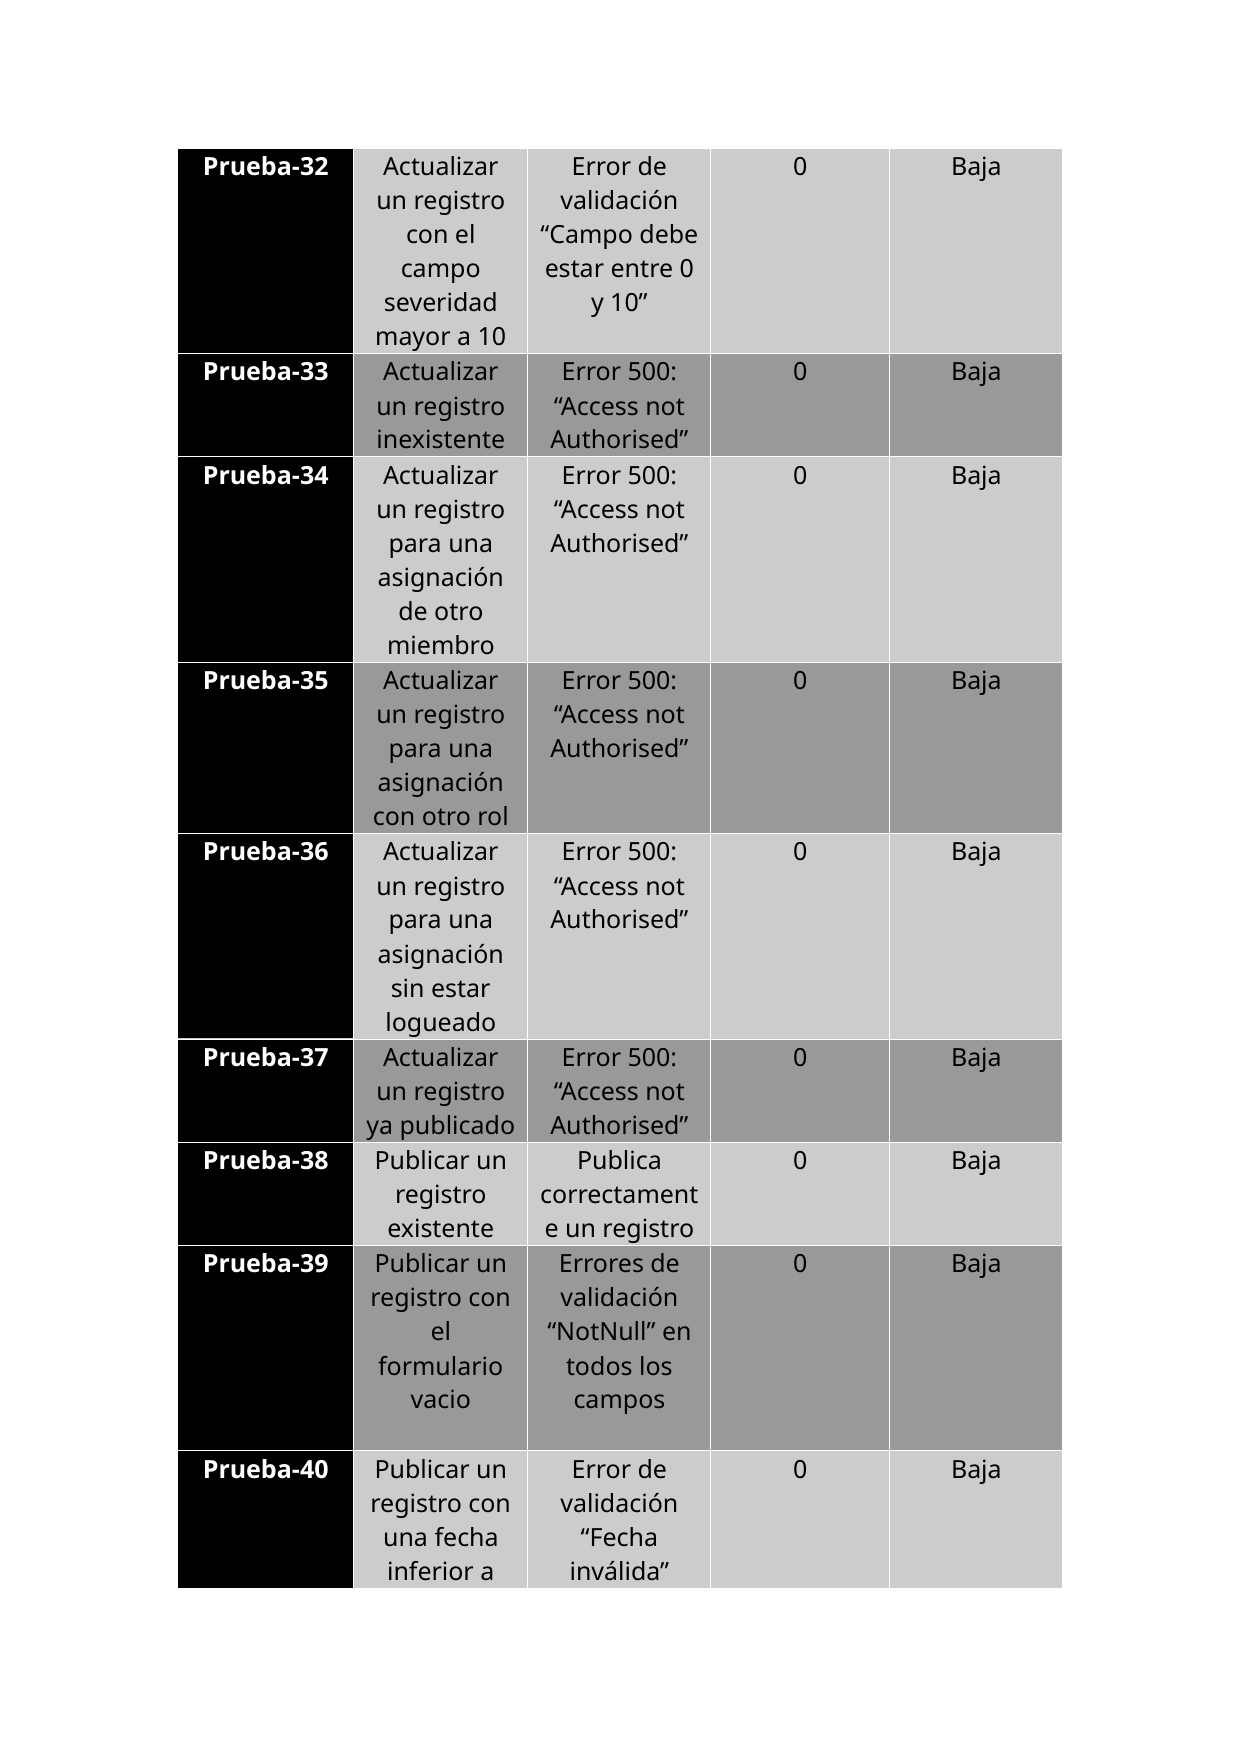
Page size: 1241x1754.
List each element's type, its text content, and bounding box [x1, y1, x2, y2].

table_cell Prueba-40 [178, 1451, 353, 1588]
table_cell Actualizar un registro inexistente [354, 354, 527, 456]
table_cell Publicar un registro con el formulario vacio [354, 1246, 527, 1450]
table_cell 0 [711, 1246, 889, 1450]
table_cell Baja [890, 1143, 1062, 1245]
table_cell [354, 1451, 527, 1588]
table_cell Error 500: “Access not Authorised” [528, 834, 710, 1038]
table_cell 0 [711, 1143, 889, 1245]
table_cell Publicar un registro existente [354, 1143, 527, 1245]
table_cell Prueba-37 [178, 1040, 353, 1142]
table_cell 0 [711, 1040, 889, 1142]
table_cell 0 [711, 663, 889, 833]
table_cell Actualizar un registro para una asignación de otro miembro [354, 457, 527, 662]
table_cell Prueba-33 [178, 354, 353, 456]
table_cell Baja [890, 457, 1062, 662]
table_cell Error 500: “Access not Authorised” [528, 663, 710, 833]
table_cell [528, 1451, 710, 1588]
table_cell Actualizar un registro con el campo severidad mayor a 10 [354, 149, 527, 353]
table_cell Prueba-39 [178, 1246, 353, 1450]
table_cell 0 [711, 834, 889, 1038]
table_cell Baja [890, 149, 1062, 353]
table_cell 0 [711, 354, 889, 456]
table_cell Baja [890, 834, 1062, 1038]
table_cell Actualizar un registro para una asignación con otro rol [354, 663, 527, 833]
table_cell Actualizar un registro para una asignación sin estar logueado [354, 834, 527, 1038]
table_cell 0 [711, 457, 889, 662]
table_cell Prueba-38 [178, 1143, 353, 1245]
table_cell Error 500: “Access not Authorised” [528, 1040, 710, 1142]
table_cell Prueba-32 [178, 149, 353, 353]
table_cell 0 [711, 1451, 889, 1588]
table_cell Error 500: “Access not Authorised” [528, 354, 710, 456]
table_cell Baja [890, 1040, 1062, 1142]
table_cell Prueba-35 [178, 663, 353, 833]
table_cell Publica correctamente un registro [528, 1143, 710, 1245]
table_cell Prueba-34 [178, 457, 353, 662]
table_cell Baja [890, 663, 1062, 833]
table_cell Baja [890, 1451, 1062, 1588]
table_cell Error 500: “Access not Authorised” [528, 457, 710, 662]
table_cell Errores de validación “NotNull” en todos los campos [528, 1246, 710, 1450]
table_cell Prueba-36 [178, 834, 353, 1038]
table_cell Baja [890, 354, 1062, 456]
table_cell Baja [890, 1246, 1062, 1450]
table_cell Actualizar un registro ya publicado [354, 1040, 527, 1142]
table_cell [528, 149, 710, 353]
table_cell 0 [711, 149, 889, 353]
